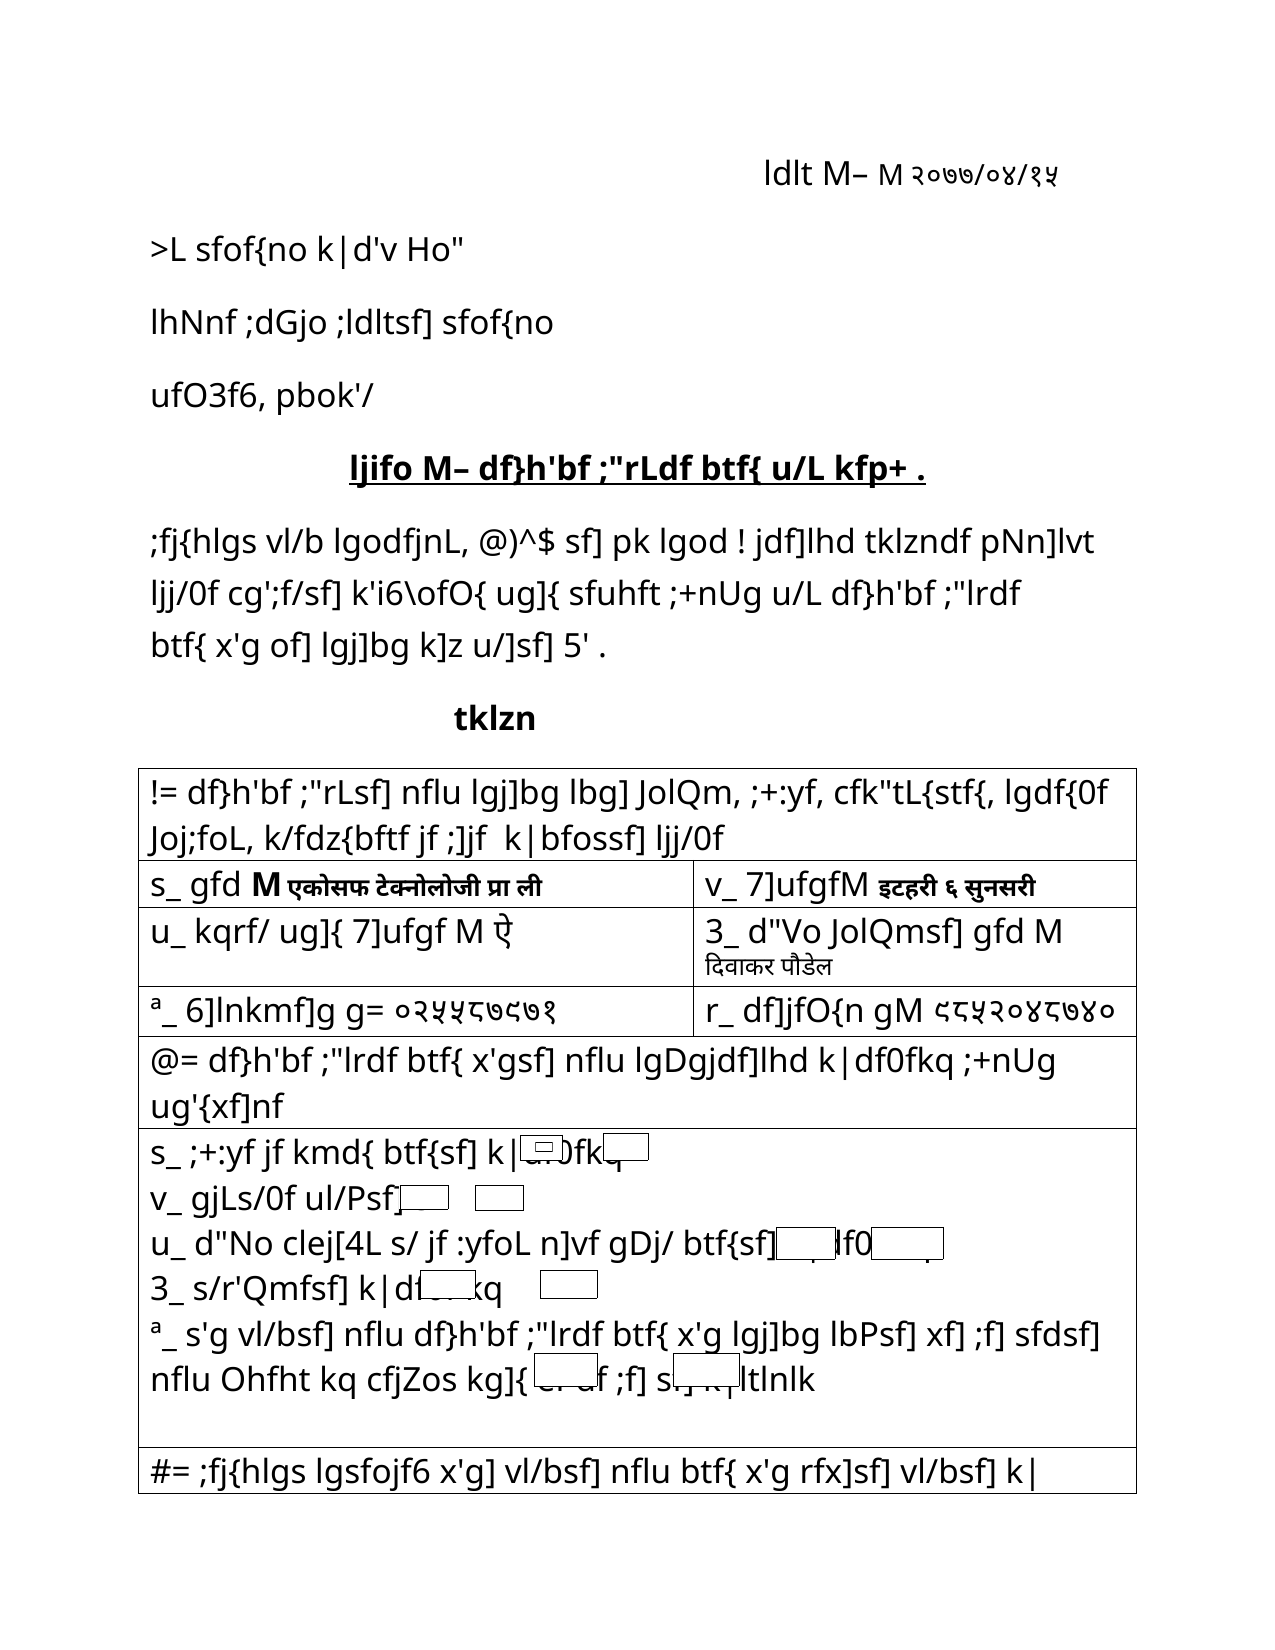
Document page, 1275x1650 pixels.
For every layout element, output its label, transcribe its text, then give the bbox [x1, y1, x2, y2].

table_cell s_ gfd Mएकोसफ टेक्नोलोजी प्रा ली [139, 861, 693, 907]
table_cell ª_ 6]lnkmf]g g= ०२५५८७९७१ [139, 987, 693, 1036]
table_cell 3_ d"Vo JolQmsf] gfd M दिवाकर पौडेल [694, 908, 1136, 986]
text ;fj{hlgs vl/b lgodfjnL, @)^$ sf] pk lgod ! jdf]lhd tklzndf pNn]lvt ljj/0f cg';f/sf] k'i6\ofO{ ug]{ sfuhft ;+nUg u/L df}h'bf ;"lrdf btf{ x'g of] lgj]bg k]z u/]sf] 5' . [150, 517, 1125, 667]
text ldlt M– M२०७७/०४/१५ [525, 150, 1125, 197]
text tklzn [150, 695, 1125, 740]
text >L sfof{no k|d'v Ho" [150, 225, 1125, 271]
table_cell @= df}h'bf ;"lrdf btf{ x'gsf] nflu lgDgjdf]lhd k|df0fkq ;+nUg ug'{xf]nf [139, 1037, 1136, 1128]
table_cell v_ 7]ufgfM इटहरी ६ सुनसरी [694, 861, 1136, 907]
text lhNnf ;dGjo ;ldltsf] sfof{no [150, 298, 1125, 344]
table_cell u_ kqrf/ ug]{ 7]ufgf M ऐ [139, 908, 693, 986]
table_cell r_ df]jfO{n gM ९८५२०४८७४० [694, 987, 1136, 1036]
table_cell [139, 1448, 1136, 1493]
table_header != df}h'bf ;"rLsf] nflu lgj]bg lbg] JolQm, ;+:yf, cfk"tL{stf{, lgdf{0f Joj;foL, k/fdz{bftf jf ;]jf k|bfossf] ljj/0f [139, 769, 1136, 860]
text ufO3f6, pbok'/ [150, 371, 1125, 417]
text ljifo M– df}h'bf ;"rLdf btf{ u/L kfp+ . [150, 444, 1125, 490]
table_cell s_ ;+:yf jf kmd{ btf{sf] k|df0fkq v_ gjLs/0f ul/Psf] 5 u_ d"No clej[4L s/ jf :yfoL n]vf gDj/ btf{sf] k|df0f kq 3_ s/r'Qmfsf] k|df0f kq ª_ s'g vl/bsf] nflu df}h'bf ;"lrdf btf{ x'g lgj]bg lbPsf] xf] ;f] sfdsf] nflu Ohfht kq cfjZos kg]{ ePdf ;f] sf] k|ltlnlk [139, 1129, 1136, 1447]
